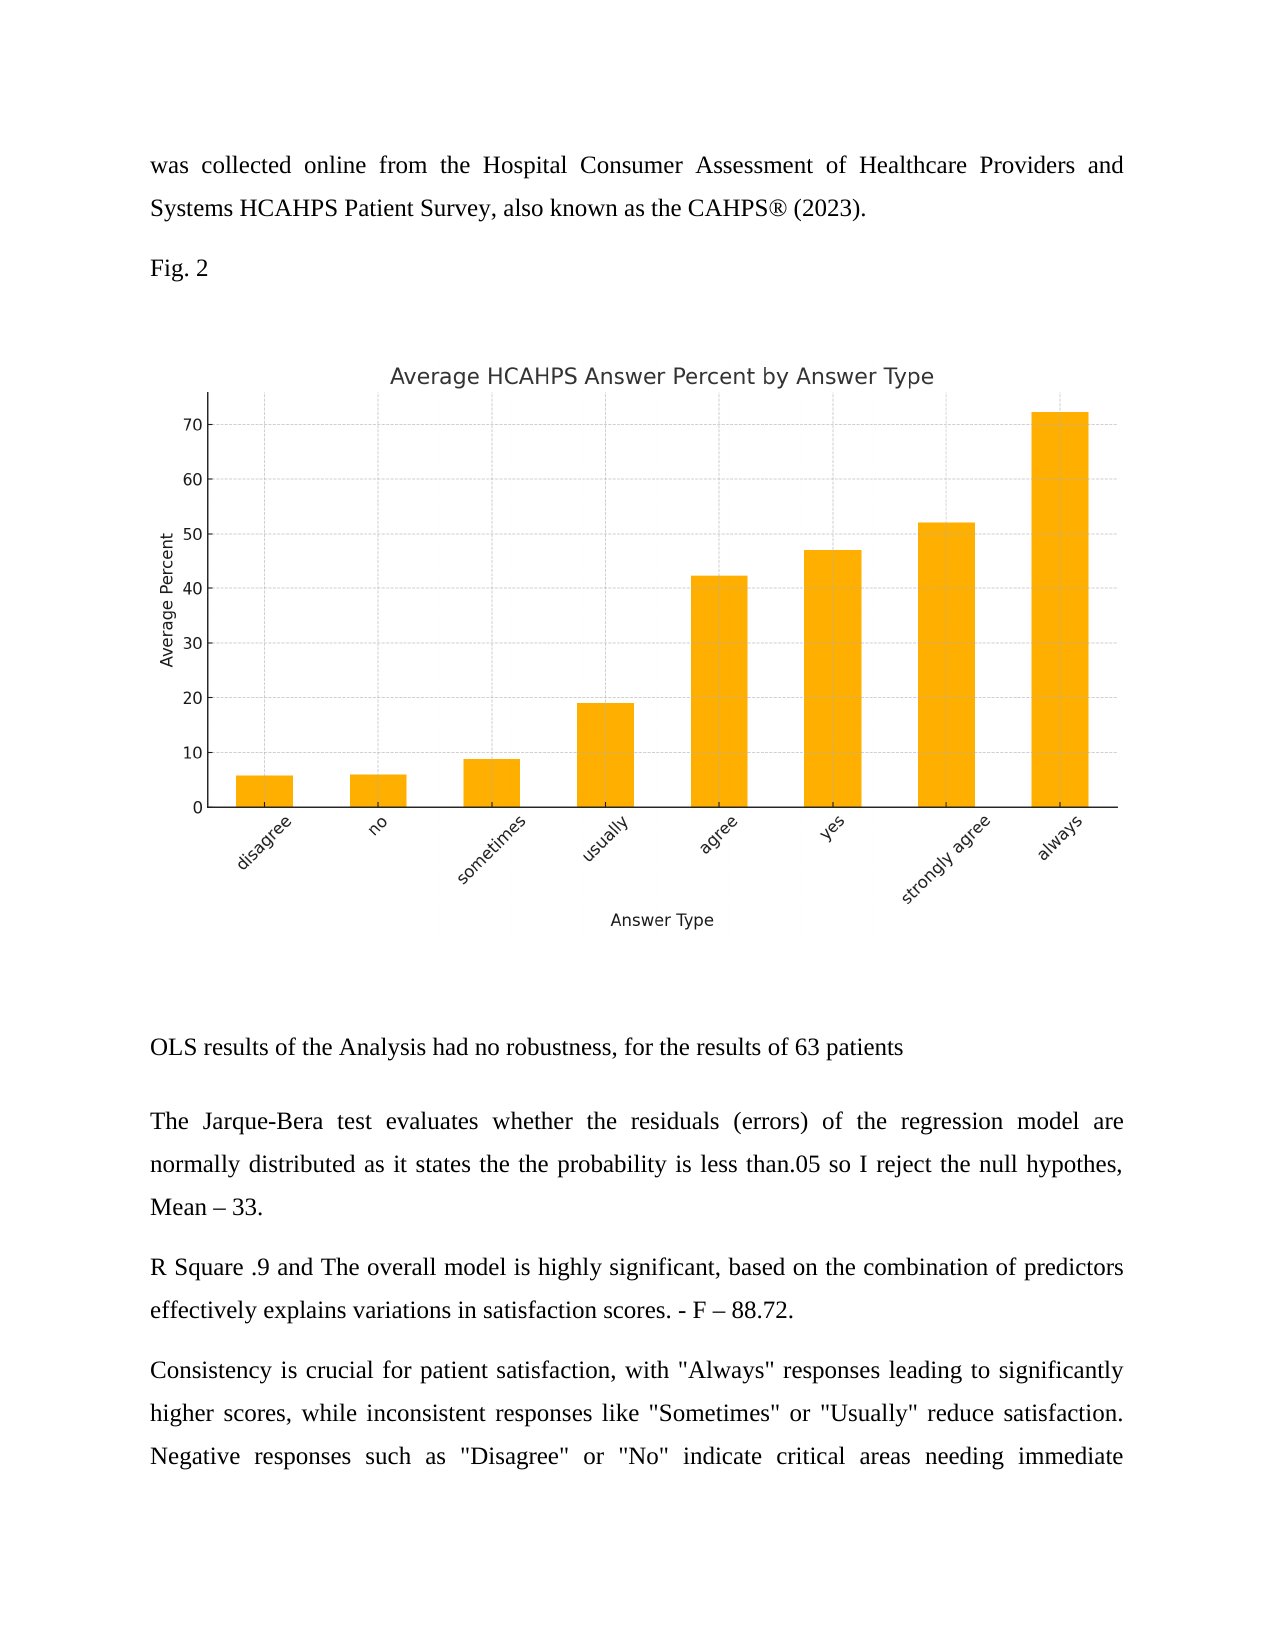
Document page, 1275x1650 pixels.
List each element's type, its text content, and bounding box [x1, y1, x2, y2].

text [150, 1355, 1125, 1470]
picture [150, 357, 1125, 939]
text Fig. 2 [150, 253, 1125, 282]
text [150, 150, 1125, 222]
text The Jarque-Bera test evaluates whether the residuals (errors) of the regression model are normally distributed as it states the the probability is less than.05 so I reject the null hypothes, Mean – 33. [150, 1106, 1125, 1221]
text OLS results of the Analysis had no robustness, for the results of 63 patients [150, 1032, 1125, 1060]
text R Square .9 and The overall model is highly significant, based on the combination of predictors effectively explains variations in satisfaction scores. - F – 88.72. [150, 1252, 1125, 1324]
